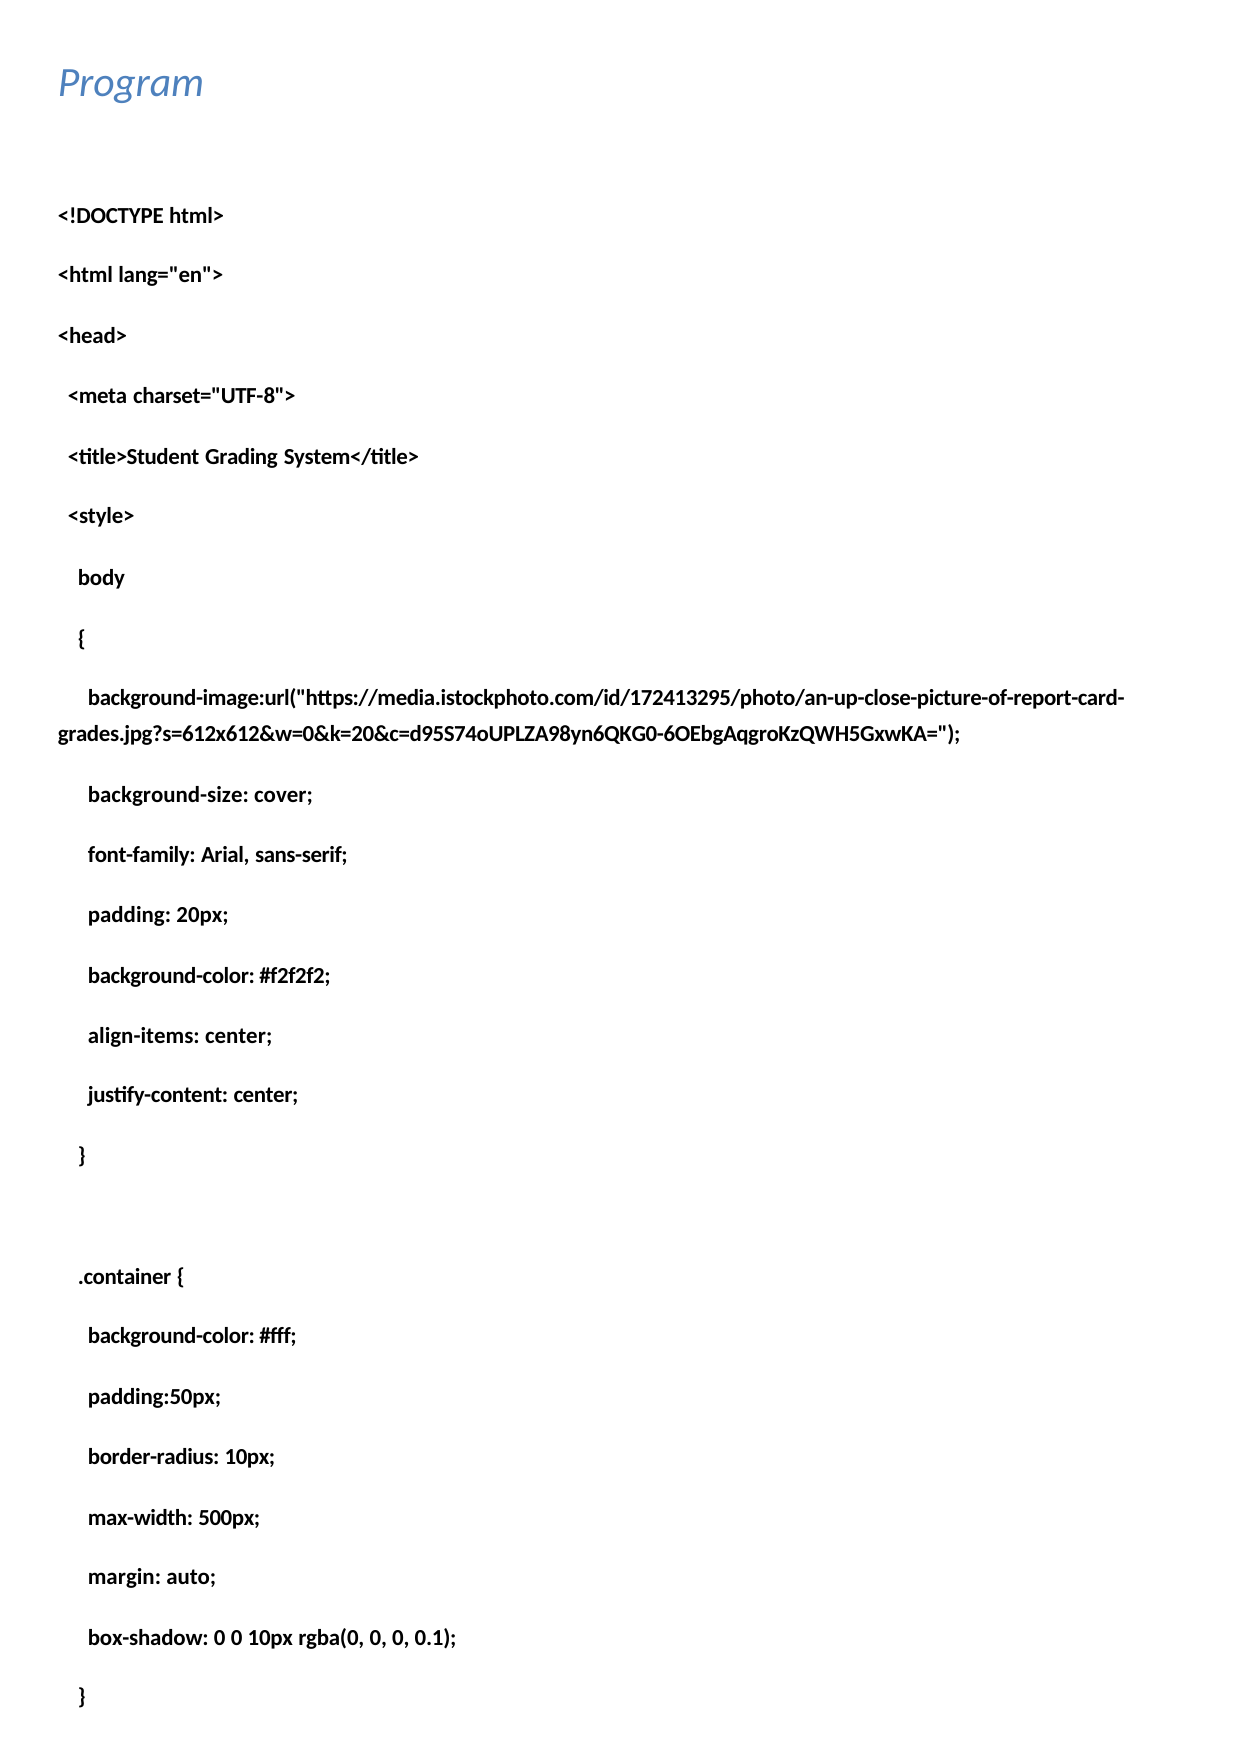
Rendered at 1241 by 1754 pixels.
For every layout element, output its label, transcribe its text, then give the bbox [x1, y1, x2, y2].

text padding: 20px; background-color: #f2f2f2; align-items: center; [88, 901, 335, 1049]
text border-radius: 10px; [88, 1443, 1196, 1470]
text justify-content: center; [88, 1081, 1196, 1108]
text } [78, 1141, 1196, 1169]
text grades.jpg?s=612x612&w=0&k=20&c=d95S74oUPLZA98yn6QKG0-6OEbgAqgroKzQWH5GxwKA="); background-size: cover; [58, 719, 973, 808]
text background-color: #fff; padding:50px; [88, 1321, 335, 1410]
text .container { [78, 1262, 1196, 1290]
text <!DOCTYPE html> [58, 201, 1196, 229]
text <title>Student Grading System</title> [68, 442, 1196, 470]
text <html lang="en"> [58, 261, 1196, 289]
text <meta charset="UTF-8"> [68, 381, 1196, 409]
text background-image:url("https://media.istockphoto.com/id/172413295/photo/an-up-close-picture-of-report-card- [88, 685, 1196, 711]
text font-family: Arial, sans-serif; [88, 841, 1196, 867]
text } [78, 1682, 1196, 1710]
text max-width: 500px; margin: auto; [88, 1503, 270, 1590]
text box-shadow: 0 0 10px rgba(0, 0, 0, 0.1); [88, 1623, 1196, 1651]
text <style> body { [68, 502, 137, 652]
subtitle Program [58, 56, 1196, 106]
text <head> [58, 322, 1196, 350]
